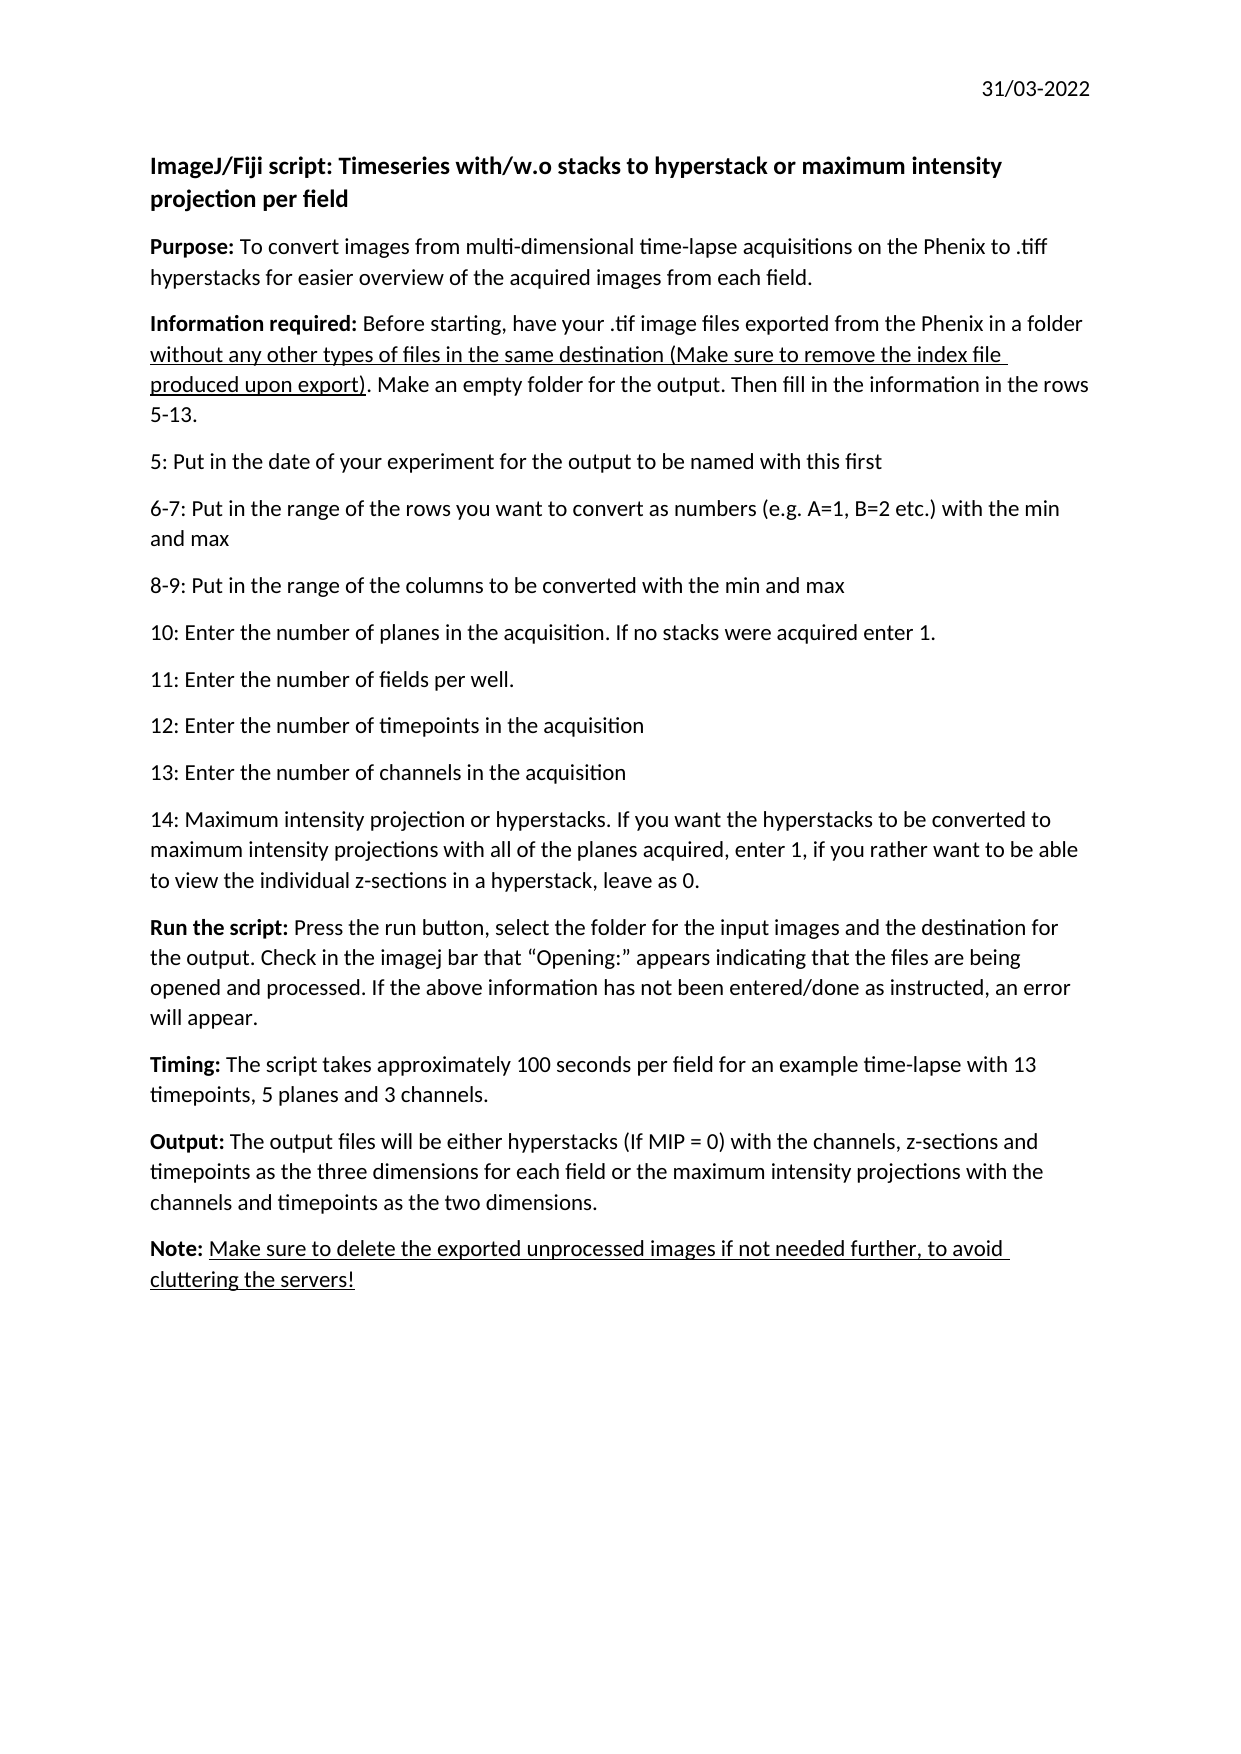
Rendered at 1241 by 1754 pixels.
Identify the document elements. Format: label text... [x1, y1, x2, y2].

text Information required: Before starting, have your .tif image files exported from the Phenix in a folder without any other types of files in the same destination (Make sure to remove the index file produced upon export). Make an empty folder for the output. Then fill in the information in the rows 5-13. [150, 309, 1090, 428]
text 12: Enter the number of timepoints in the acquisition [150, 712, 1090, 740]
text Timing: The script takes approximately 100 seconds per field for an example time-lapse with 13 timepoints, 5 planes and 3 channels. [150, 1050, 1090, 1108]
text 13: Enter the number of channels in the acquisition [150, 758, 1090, 787]
text 14: Maximum intensity projection or hyperstacks. If you want the hyperstacks to be converted to maximum intensity projections with all of the planes acquired, enter 1, if you rather want to be able to view the individual z-sections in a hyperstack, leave as 0. [150, 805, 1090, 894]
text Purpose: To convert images from multi-dimensional time-lapse acquisitions on the Phenix to .tiff hyperstacks for easier overview of the acquired images from each field. [150, 232, 1090, 291]
text 8-9: Put in the range of the columns to be converted with the min and max [150, 571, 1090, 599]
text 11: Enter the number of fields per well. [150, 665, 1090, 693]
text Output: The output files will be either hyperstacks (If MIP = 0) with the channels, z-sections and timepoints as the three dimensions for each field or the maximum intensity projections with the channels and timepoints as the two dimensions. [150, 1127, 1090, 1216]
text 10: Enter the number of planes in the acquisition. If no stacks were acquired enter 1. [150, 618, 1090, 646]
text 5: Put in the date of your experiment for the output to be named with this first [150, 447, 1090, 475]
text 6-7: Put in the range of the rows you want to convert as numbers (e.g. A=1, B=2 etc.) with the min and max [150, 494, 1090, 552]
text Run the script: Press the run button, select the folder for the input images and the destination for the output. Check in the imagej bar that “Opening:” appears indicating that the files are being opened and processed. If the above information has not been entered/done as instructed, an error will appear. [150, 913, 1090, 1031]
text Note: Make sure to delete the exported unprocessed images if not needed further, to avoid cluttering the servers! [150, 1234, 1090, 1293]
text ImageJ/Fiji script: Timeseries with/w.o stacks to hyperstack or maximum intensity projection per field [150, 150, 1090, 213]
